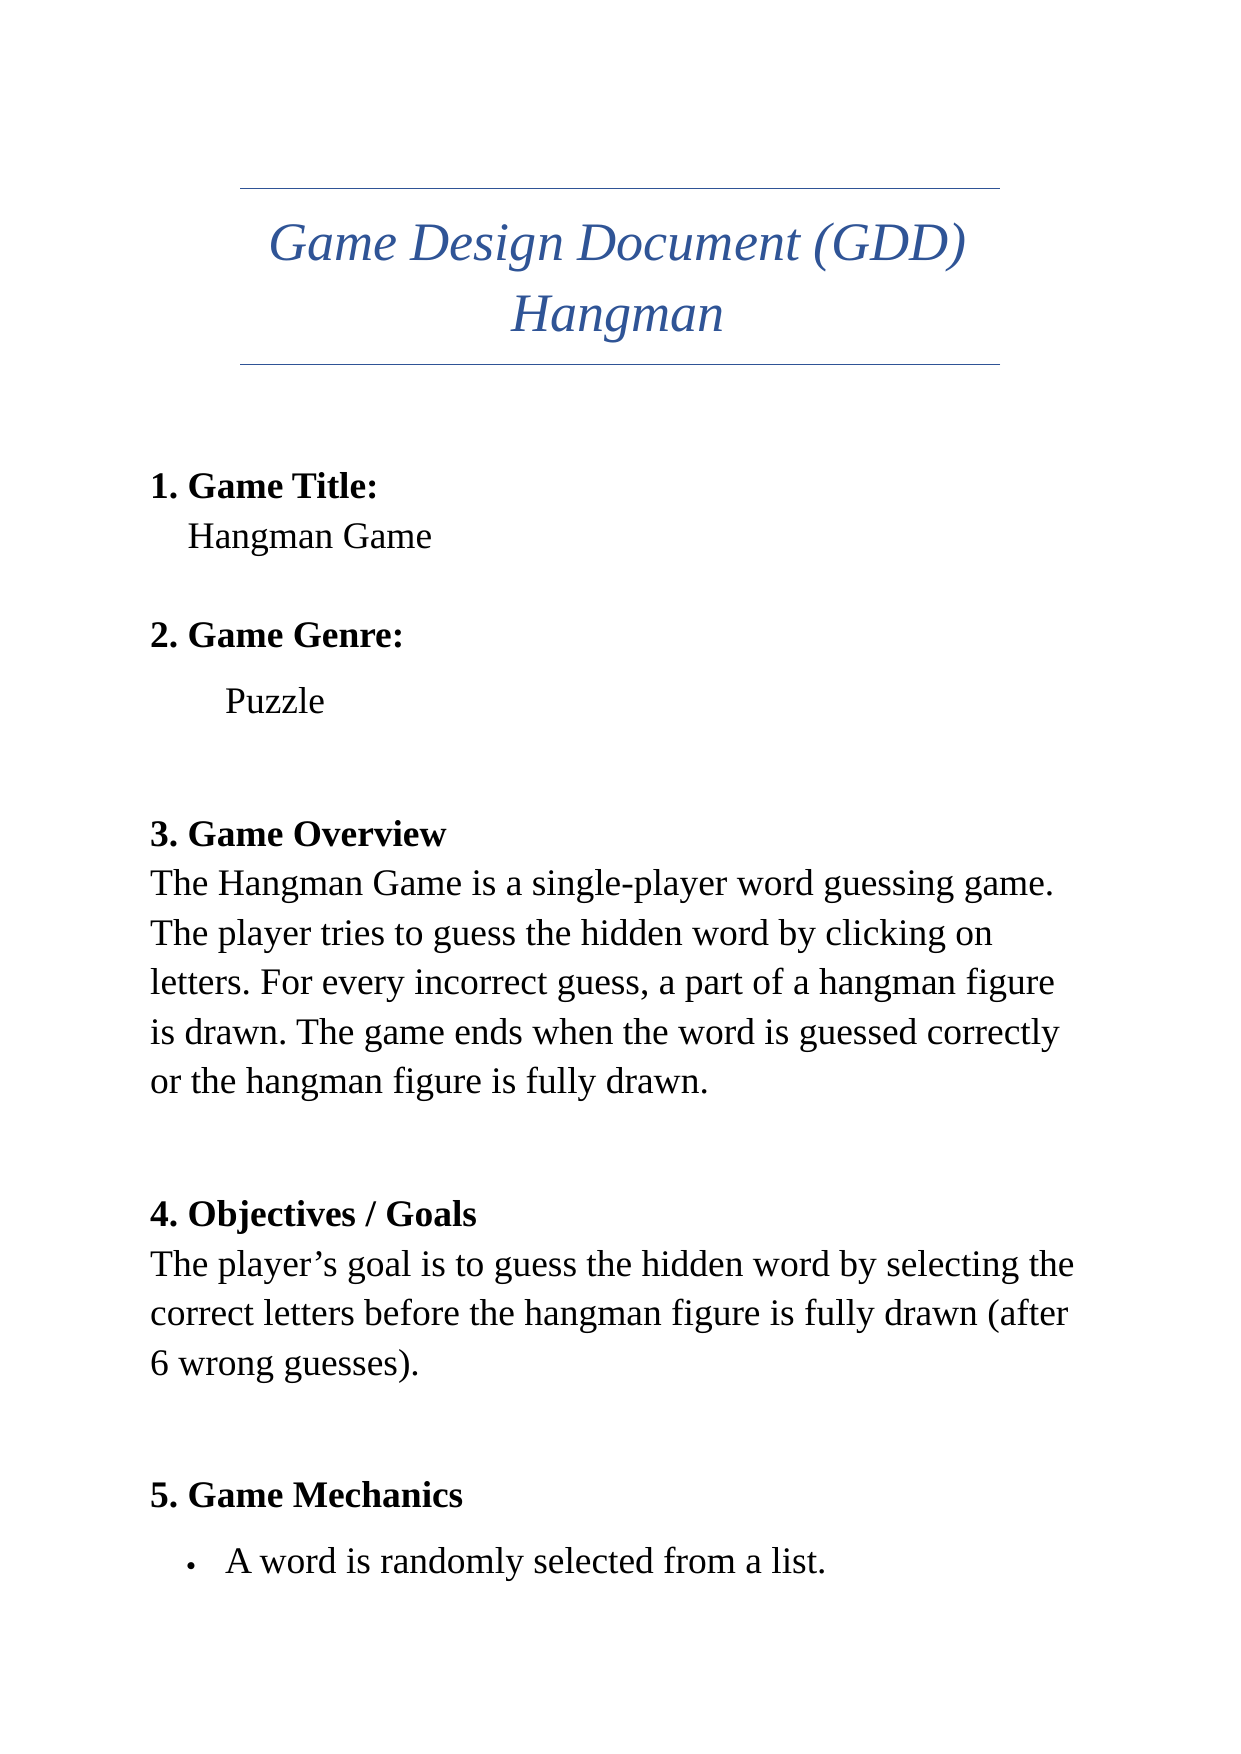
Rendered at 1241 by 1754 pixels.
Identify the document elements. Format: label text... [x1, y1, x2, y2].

text 3. Game Overview The Hangman Game is a single-player word guessing game. The player tries to guess the hidden word by clicking on letters. For every incorrect guess, a part of a hangman figure is drawn. The game ends when the word is guessed correctly or the hangman figure is fully drawn. [150, 811, 1090, 1102]
text Puzzle [225, 678, 1090, 722]
text Game Design Document (GDD) Hangman [240, 189, 1000, 364]
list Game Title: Hangman Game [150, 463, 1090, 556]
list Game Genre: [150, 612, 1090, 655]
list A word is randomly selected from a list. [187, 1539, 1090, 1582]
text 4. Objectives / Goals The player’s goal is to guess the hidden word by selecting the correct letters before the hangman figure is fully drawn (after 6 wrong guesses). [150, 1191, 1090, 1383]
text 5. Game Mechanics [150, 1473, 1090, 1516]
